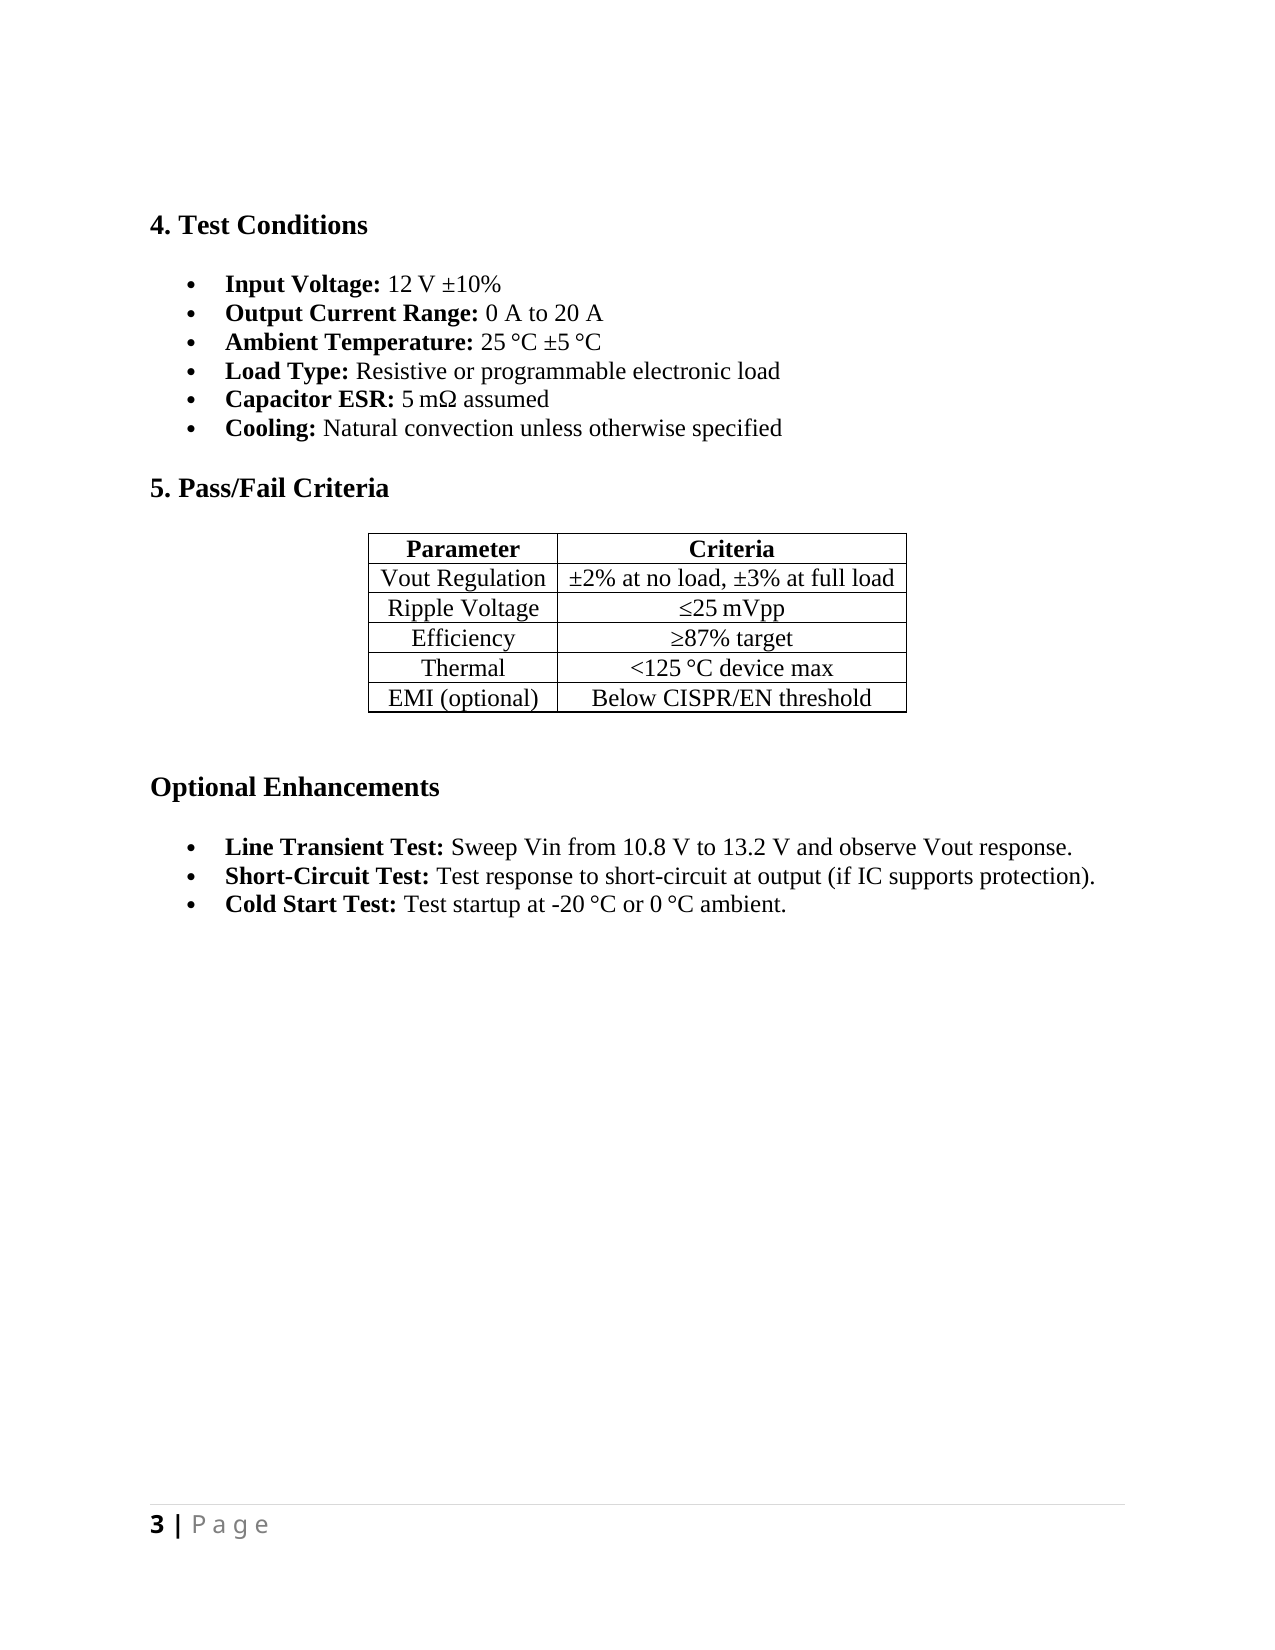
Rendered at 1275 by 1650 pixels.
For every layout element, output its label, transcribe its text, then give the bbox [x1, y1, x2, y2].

table_cell ≤25 mVpp [558, 593, 906, 622]
table_cell ≥87% target [558, 623, 906, 652]
list Capacitor ESR: 5 mΩ assumed [187, 384, 1125, 413]
table_cell ±2% at no load, ±3% at full load [558, 564, 906, 592]
text 5. Pass/Fail Criteria [150, 471, 1125, 503]
table_cell <125 °C device max [558, 653, 906, 682]
text Optional Enhancements [150, 770, 1125, 803]
table_cell Efficiency [369, 623, 557, 652]
table_cell Ripple Voltage [369, 593, 557, 622]
list Input Voltage: 12 V ±10% [187, 269, 1125, 298]
table_cell Below CISPR/EN threshold [558, 683, 906, 711]
table_cell Thermal [369, 653, 557, 682]
table_cell EMI (optional) [369, 683, 557, 711]
table_header Criteria [558, 534, 906, 562]
table_cell Vout Regulation [369, 564, 557, 592]
text 4. Test Conditions [150, 208, 1125, 240]
list Line Transient Test: Sweep Vin from 10.8 V to 13.2 V and observe Vout response. [187, 832, 1125, 861]
list Short-Circuit Test: Test response to short-circuit at output (if IC supports protection). [187, 861, 1125, 889]
list Load Type: Resistive or programmable electronic load [187, 356, 1125, 384]
list Output Current Range: 0 A to 20 A [187, 298, 1125, 327]
list Cold Start Test: Test startup at -20 °C or 0 °C ambient. [187, 889, 1125, 918]
list Ambient Temperature: 25 °C ±5 °C [187, 327, 1125, 356]
list Cooling: Natural convection unless otherwise specified [187, 413, 1125, 442]
table_header Parameter [369, 534, 557, 562]
